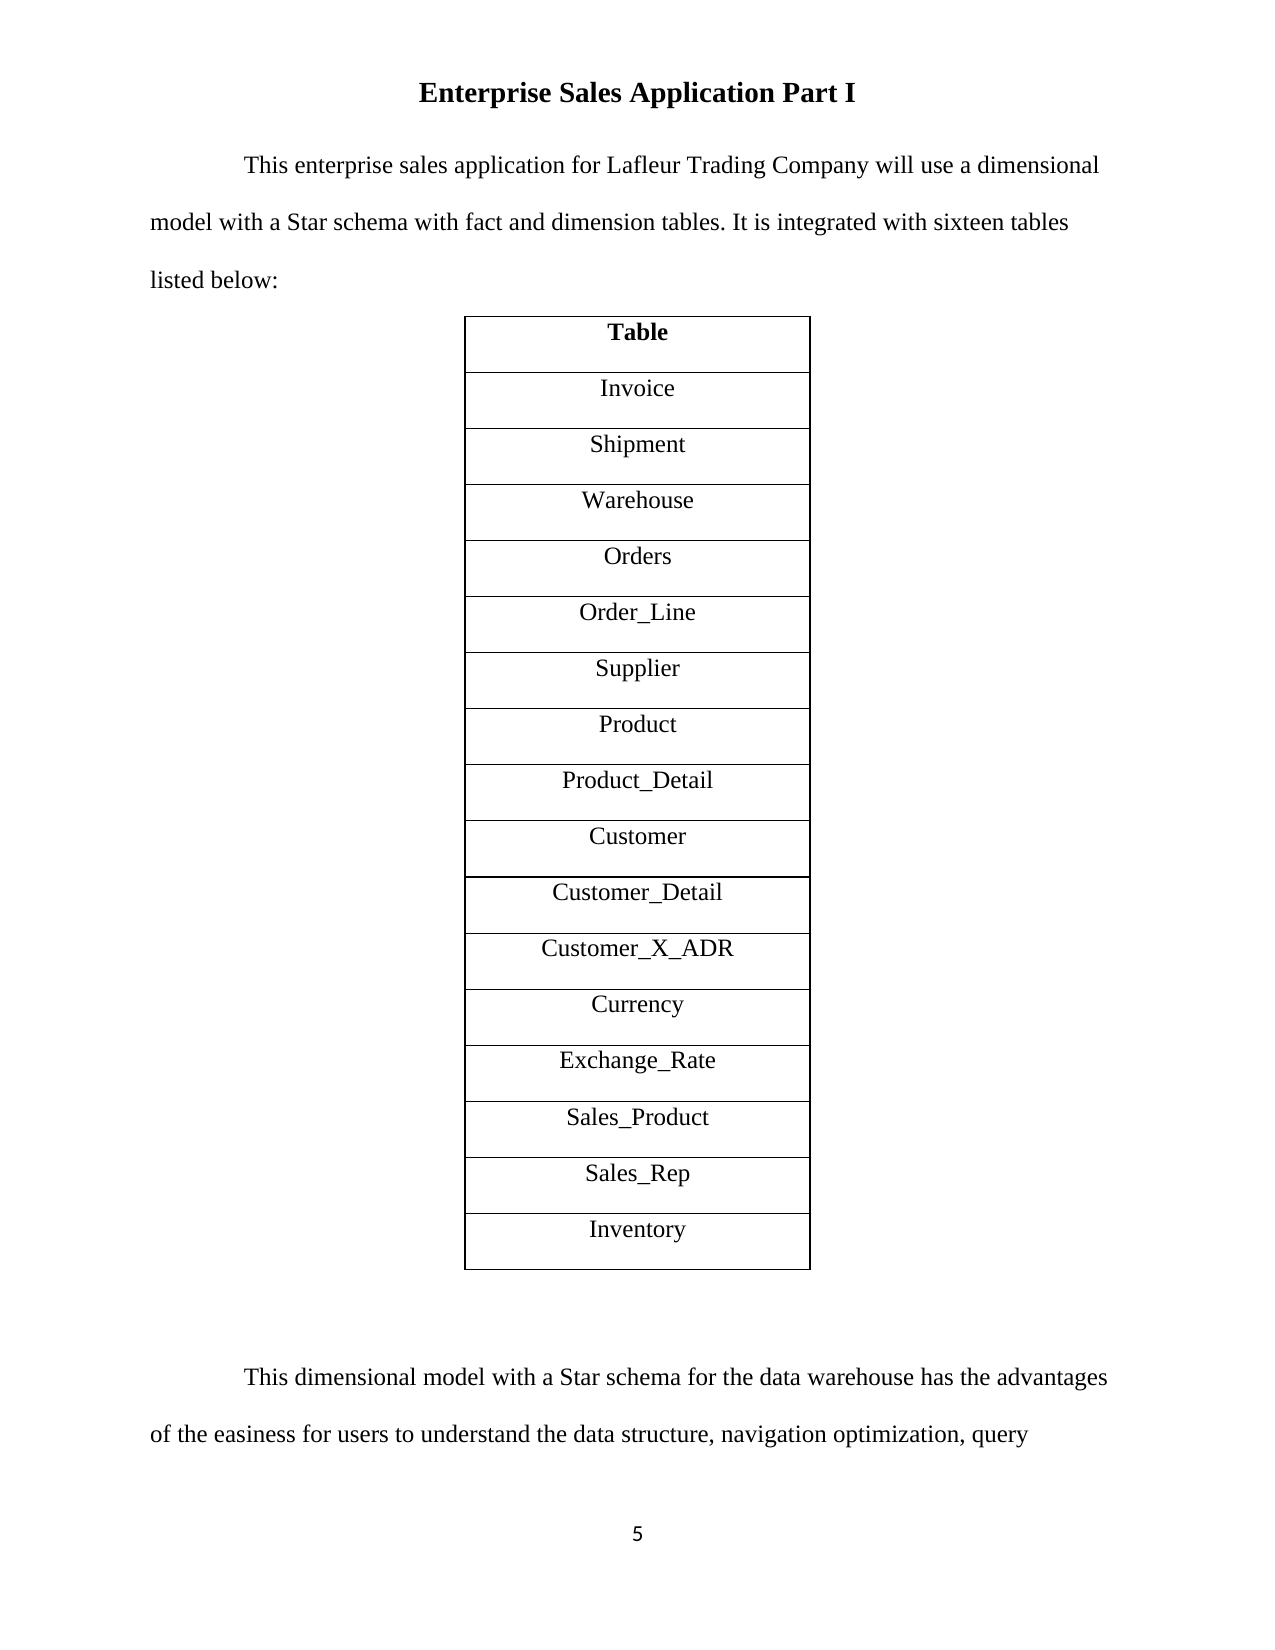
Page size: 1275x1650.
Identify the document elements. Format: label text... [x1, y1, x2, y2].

text This enterprise sales application for Lafleur Trading Company will use a dimensional model with a Star schema with fact and dimension tables. It is integrated with sixteen tables listed below: [150, 150, 1125, 294]
table_cell Sales_Rep [466, 1158, 809, 1213]
table_header Table [466, 317, 809, 372]
table_cell Invoice [466, 373, 809, 428]
table_cell Supplier [466, 653, 809, 708]
table_cell Exchange_Rate [466, 1046, 809, 1101]
table_cell Orders [466, 541, 809, 596]
table_cell Warehouse [466, 485, 809, 540]
table_cell Inventory [466, 1214, 809, 1269]
table_cell Customer_X_ADR [466, 934, 809, 988]
table_cell Currency [466, 990, 809, 1044]
table_cell Shipment [466, 429, 809, 484]
table_cell Customer_Detail [466, 878, 809, 932]
table_cell Sales_Product [466, 1102, 809, 1157]
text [150, 1362, 1125, 1448]
table_cell Product_Detail [466, 765, 809, 820]
table_cell Order_Line [466, 597, 809, 652]
table_cell Customer [466, 821, 809, 876]
table_cell Product [466, 709, 809, 764]
